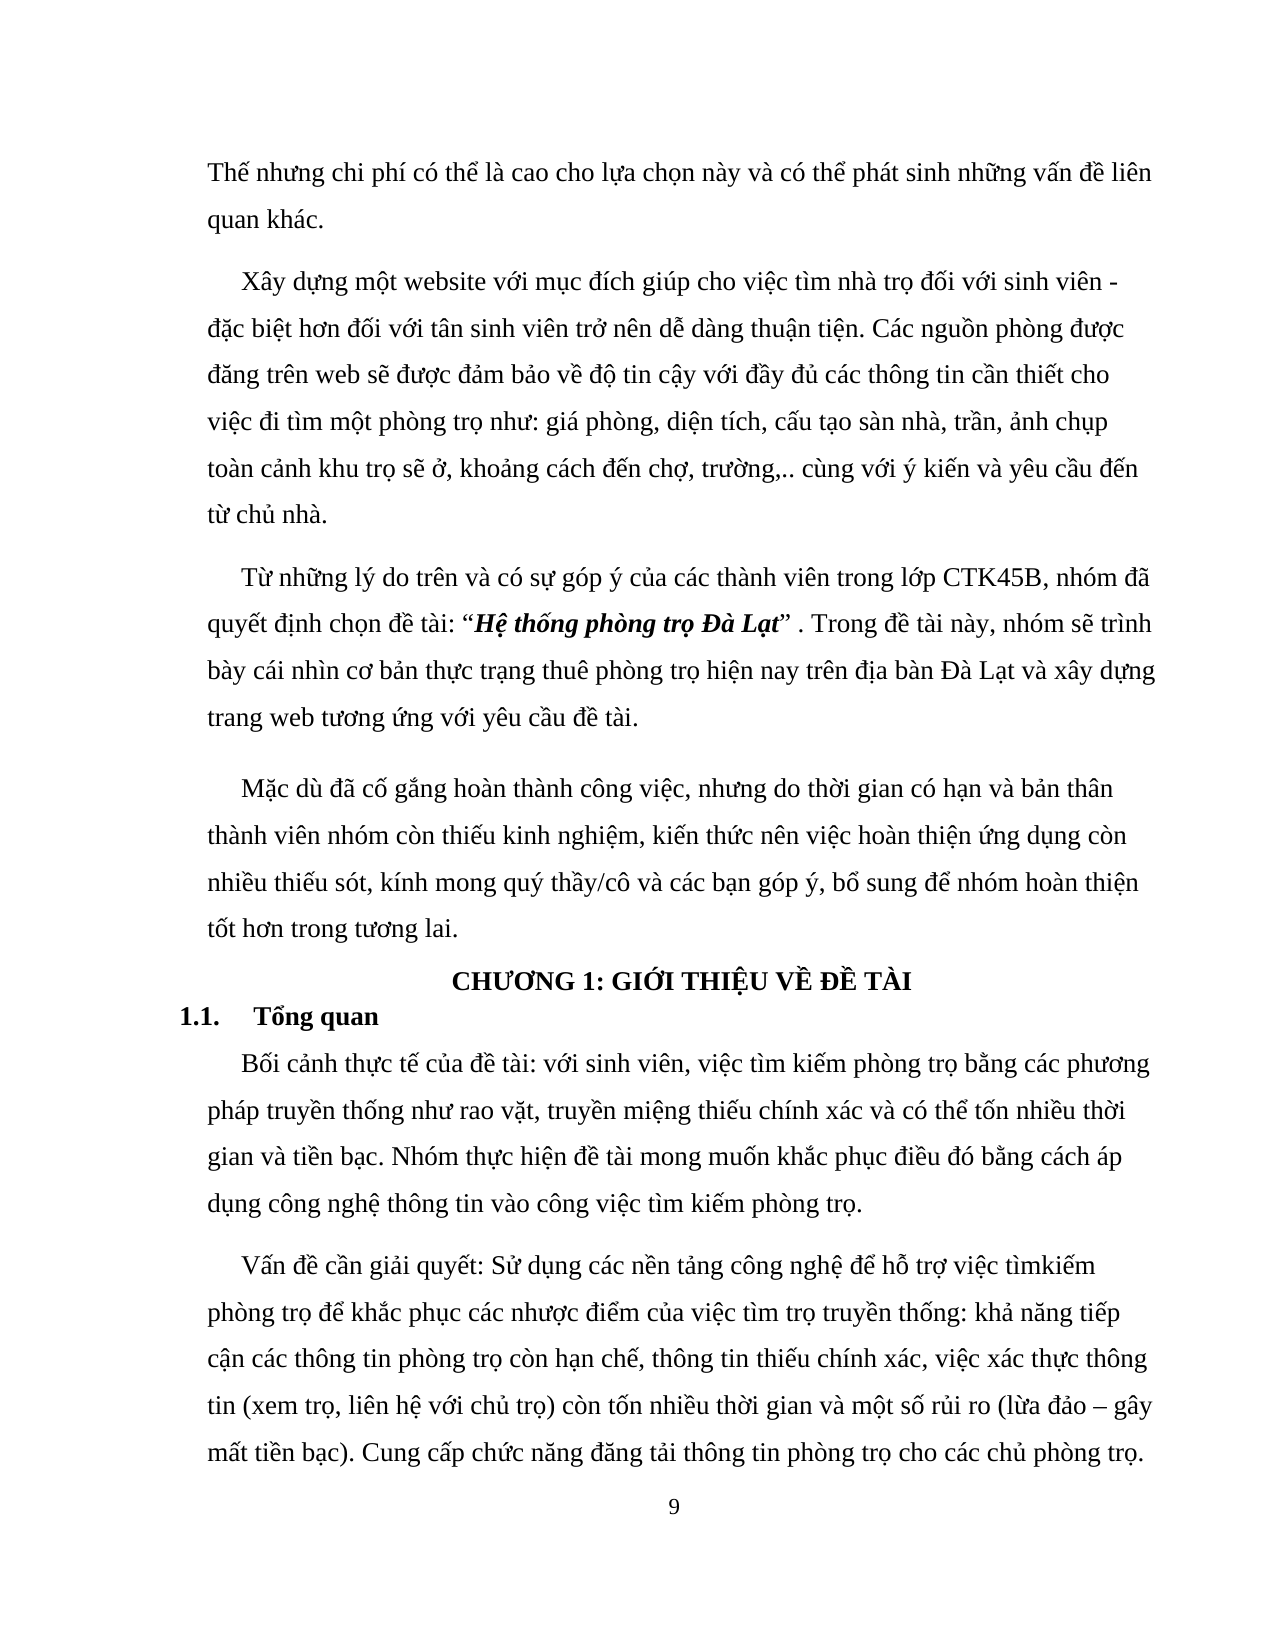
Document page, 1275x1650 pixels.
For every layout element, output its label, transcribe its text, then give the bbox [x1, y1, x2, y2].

text Mặc dù đã cố gắng hoàn thành công việc, nhưng do thời gian có hạn và bản thân thành viên nhóm còn thiếu kinh nghiệm, kiến thức nên việc hoàn thiện ứng dụng còn nhiều thiếu sót, kính mong quý thầy/cô và các bạn góp ý, bổ sung để nhóm hoàn thiện tốt hơn trong tương lai. [207, 772, 1159, 943]
subtitle Tổng quan [179, 1000, 1169, 1032]
text Từ những lý do trên và có sự góp ý của các thành viên trong lớp CTK45B, nhóm đã quyết định chọn đề tài: “Hệ thống phòng trọ Đà Lạt” . Trong đề tài này, nhóm sẽ trình bày cái nhìn cơ bản thực trạng thuê phòng trọ hiện nay trên địa bàn Đà Lạt và xây dựng trang web tương ứng với yêu cầu đề tài. [207, 561, 1159, 732]
text Xây dựng một website với mục đích giúp cho việc tìm nhà trọ đối với sinh viên - đặc biệt hơn đối với tân sinh viên trở nên dễ dàng thuận tiện. Các nguồn phòng được đăng trên web sẽ được đảm bảo về độ tin cậy với đầy đủ các thông tin cần thiết cho việc đi tìm một phòng trọ như: giá phòng, diện tích, cấu tạo sàn nhà, trần, ảnh chụp toàn cảnh khu trọ sẽ ở, khoảng cách đến chợ, trường,.. cùng với ý kiến và yêu cầu đến từ chủ nhà. [207, 265, 1159, 529]
subtitle CHƯƠNG 1: GIỚI THIỆU VỀ ĐỀ TÀI [204, 965, 1160, 996]
